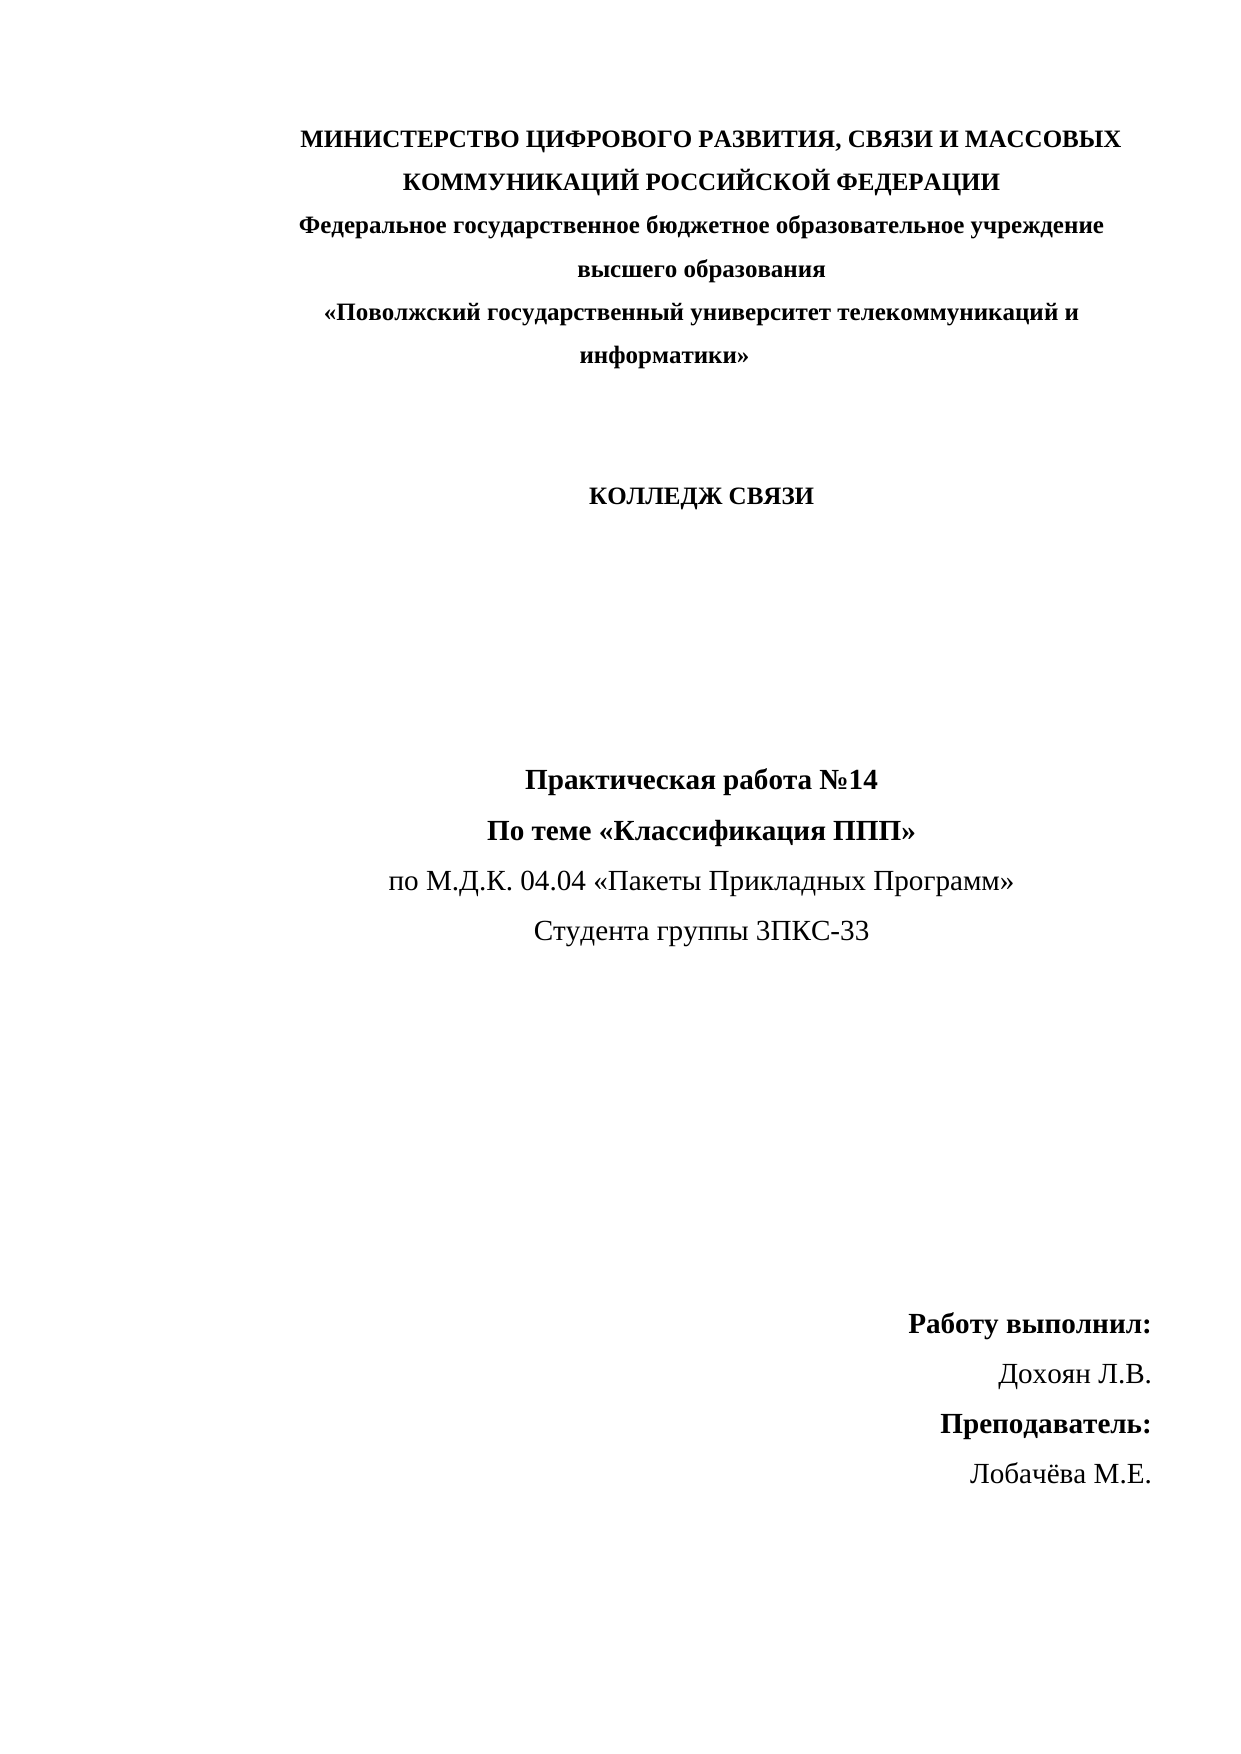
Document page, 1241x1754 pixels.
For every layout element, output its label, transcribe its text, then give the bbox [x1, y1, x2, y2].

text Практическая работа №14 [177, 762, 1152, 796]
text Лобачёва М.Е. [177, 1457, 1152, 1490]
text По теме «Классификация ППП» [177, 813, 1152, 846]
text высшего образования [177, 254, 1152, 282]
text Работу выполнил: [177, 1306, 1152, 1339]
text по М.Д.К. 04.04 «Пакеты Прикладных Программ» [177, 863, 1152, 897]
text «Поволжский государственный университет телекоммуникаций и информатики» [177, 297, 1152, 369]
text КОЛЛЕДЖ СВЯЗИ [177, 481, 1152, 509]
text КОММУНИКАЦИЙ РОССИЙСКОЙ ФЕДЕРАЦИИ [177, 167, 1152, 196]
text Дохоян Л.В. [177, 1356, 1152, 1389]
text Студента группы 3ПКС-33 [177, 913, 1152, 947]
text Преподаватель: [177, 1406, 1152, 1440]
text МИНИСТЕРСТВО ЦИФРОВОГО РАЗВИТИЯ, СВЯЗИ И МАССОВЫХ [177, 118, 1152, 153]
text Федеральное государственное бюджетное образовательное учреждение [177, 211, 1152, 239]
